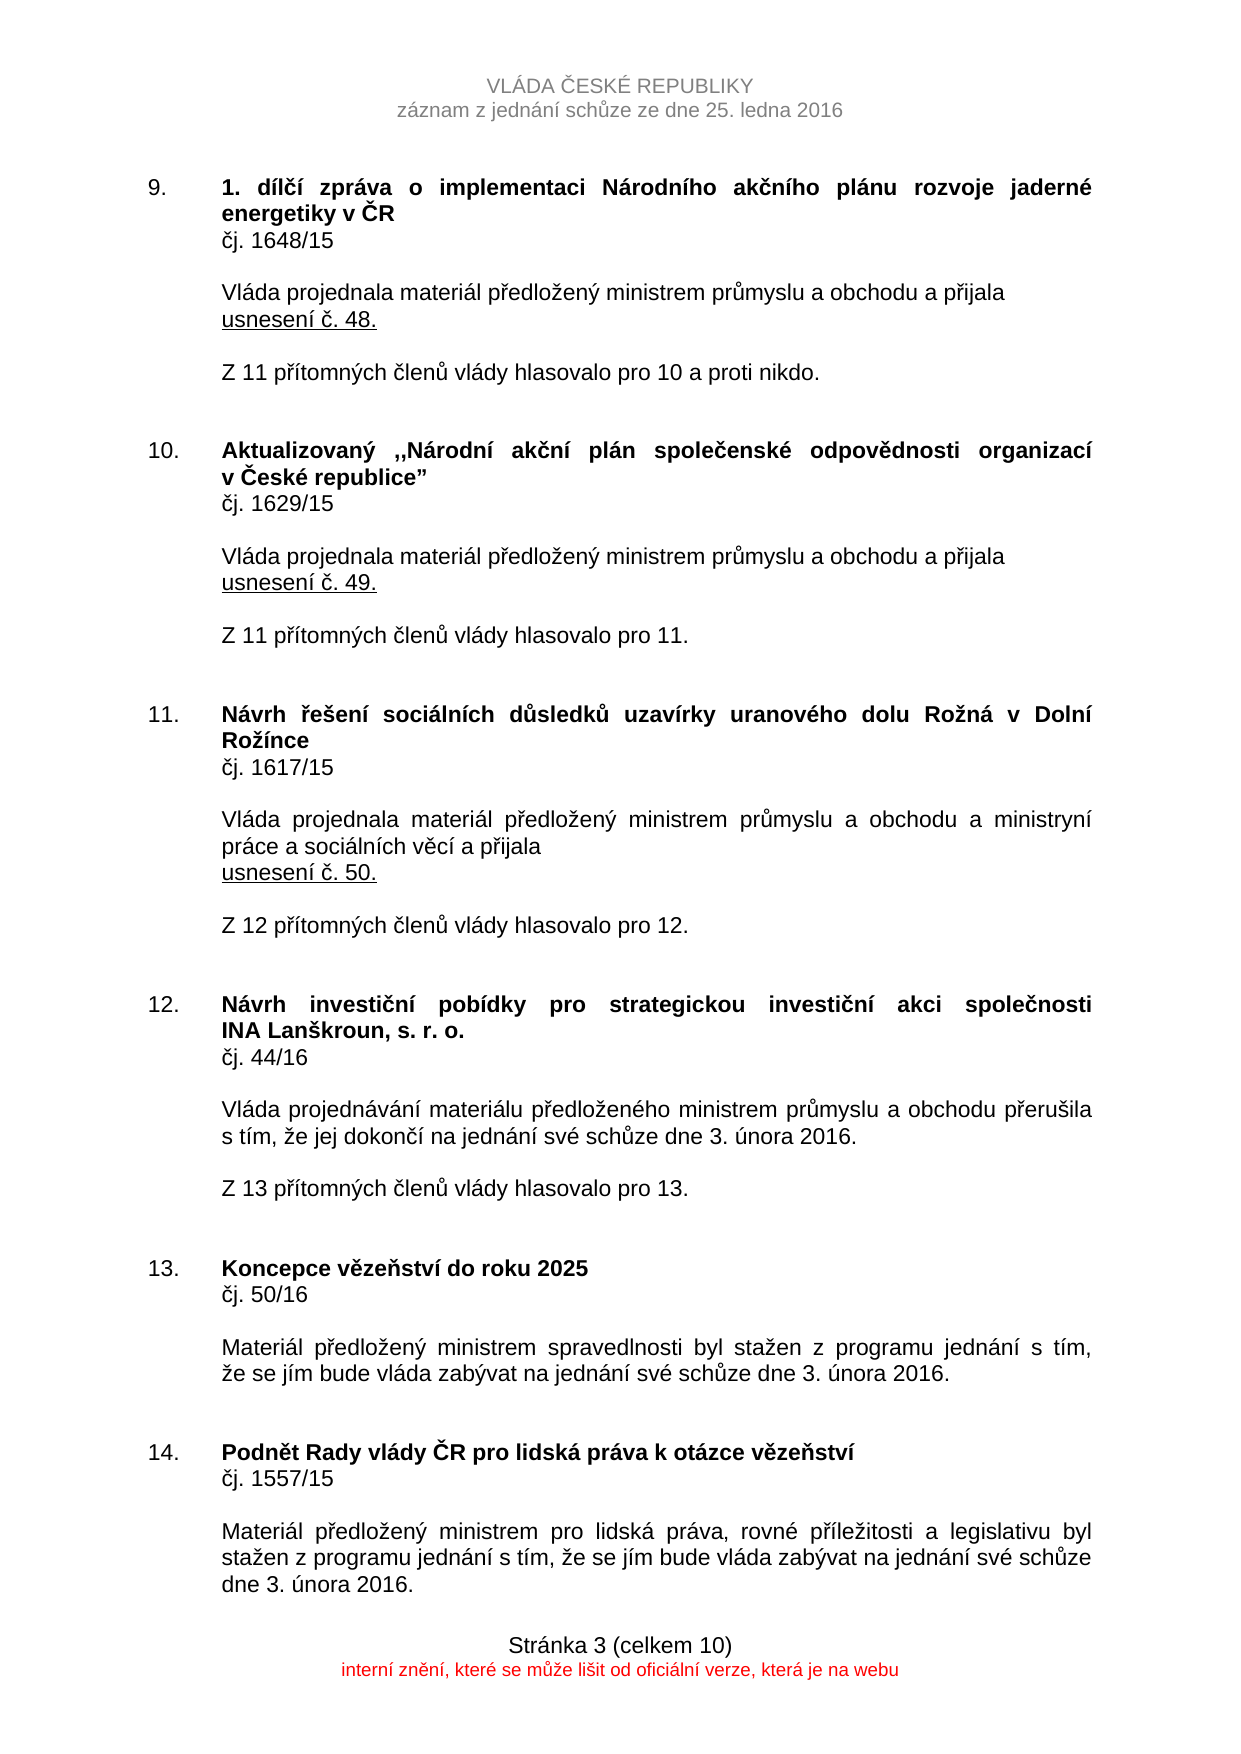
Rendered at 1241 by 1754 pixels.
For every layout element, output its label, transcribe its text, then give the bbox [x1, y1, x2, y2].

text čj. 1648/15 [148, 227, 1093, 253]
text 14. Podnět Rady vlády ČR pro lidská práva k otázce vězeňství [148, 1439, 1093, 1465]
text Vláda projednala materiál předložený ministrem průmyslu a obchodu a ministryní práce a sociálních věcí a přijala [148, 806, 1093, 859]
text Materiál předložený ministrem pro lidská práva‚ rovné příležitosti a legislativu byl stažen z programu jednání s tím, že se jím bude vláda zabývat na jednání své schůze dne 3. února 2016. [148, 1518, 1093, 1597]
text Z 11 přítomných členů vlády hlasovalo pro 10 a proti nikdo. [148, 358, 1093, 385]
text 11. Návrh řešení sociálních důsledků uzavírky uranového dolu Rožná v Dolní Rožínce [148, 701, 1093, 754]
text usnesení č. 48. [148, 306, 1093, 332]
text 13. Koncepce vězeňství do roku 2025 [148, 1254, 1093, 1281]
text usnesení č. 50. [148, 859, 1093, 886]
text čj. 1617/15 [148, 754, 1093, 780]
text 9. 1. dílčí zpráva o implementaci Národního akčního plánu rozvoje jaderné energetiky v ČR [148, 174, 1093, 227]
text čj. 50/16 [148, 1281, 1093, 1307]
text 12. Návrh investiční pobídky pro strategickou investiční akci společnosti INA Lanškroun, s. r. o. [148, 991, 1093, 1044]
text Z 13 přítomných členů vlády hlasovalo pro 13. [148, 1175, 1093, 1202]
text Vláda projednala materiál předložený ministrem průmyslu a obchodu a přijala [148, 543, 1093, 569]
text Vláda projednávání materiálu předloženého ministrem průmyslu a obchodu přerušila s tím, že jej dokončí na jednání své schůze dne 3. února 2016. [148, 1096, 1093, 1149]
text čj. 1629/15 [148, 490, 1093, 517]
text čj. 44/16 [148, 1044, 1093, 1070]
text Z 12 přítomných členů vlády hlasovalo pro 12. [148, 912, 1093, 938]
text čj. 1557/15 [148, 1465, 1093, 1492]
text usnesení č. 49. [148, 569, 1093, 596]
text 10. Aktualizovaný ,,Národní akční plán společenské odpovědnosti organizací v České republice” [148, 437, 1093, 490]
text Z 11 přítomných členů vlády hlasovalo pro 11. [148, 622, 1093, 648]
text Materiál předložený ministrem spravedlnosti byl stažen z programu jednání s tím, že se jím bude vláda zabývat na jednání své schůze dne 3. února 2016. [148, 1333, 1093, 1386]
text Vláda projednala materiál předložený ministrem průmyslu a obchodu a přijala [148, 279, 1093, 306]
